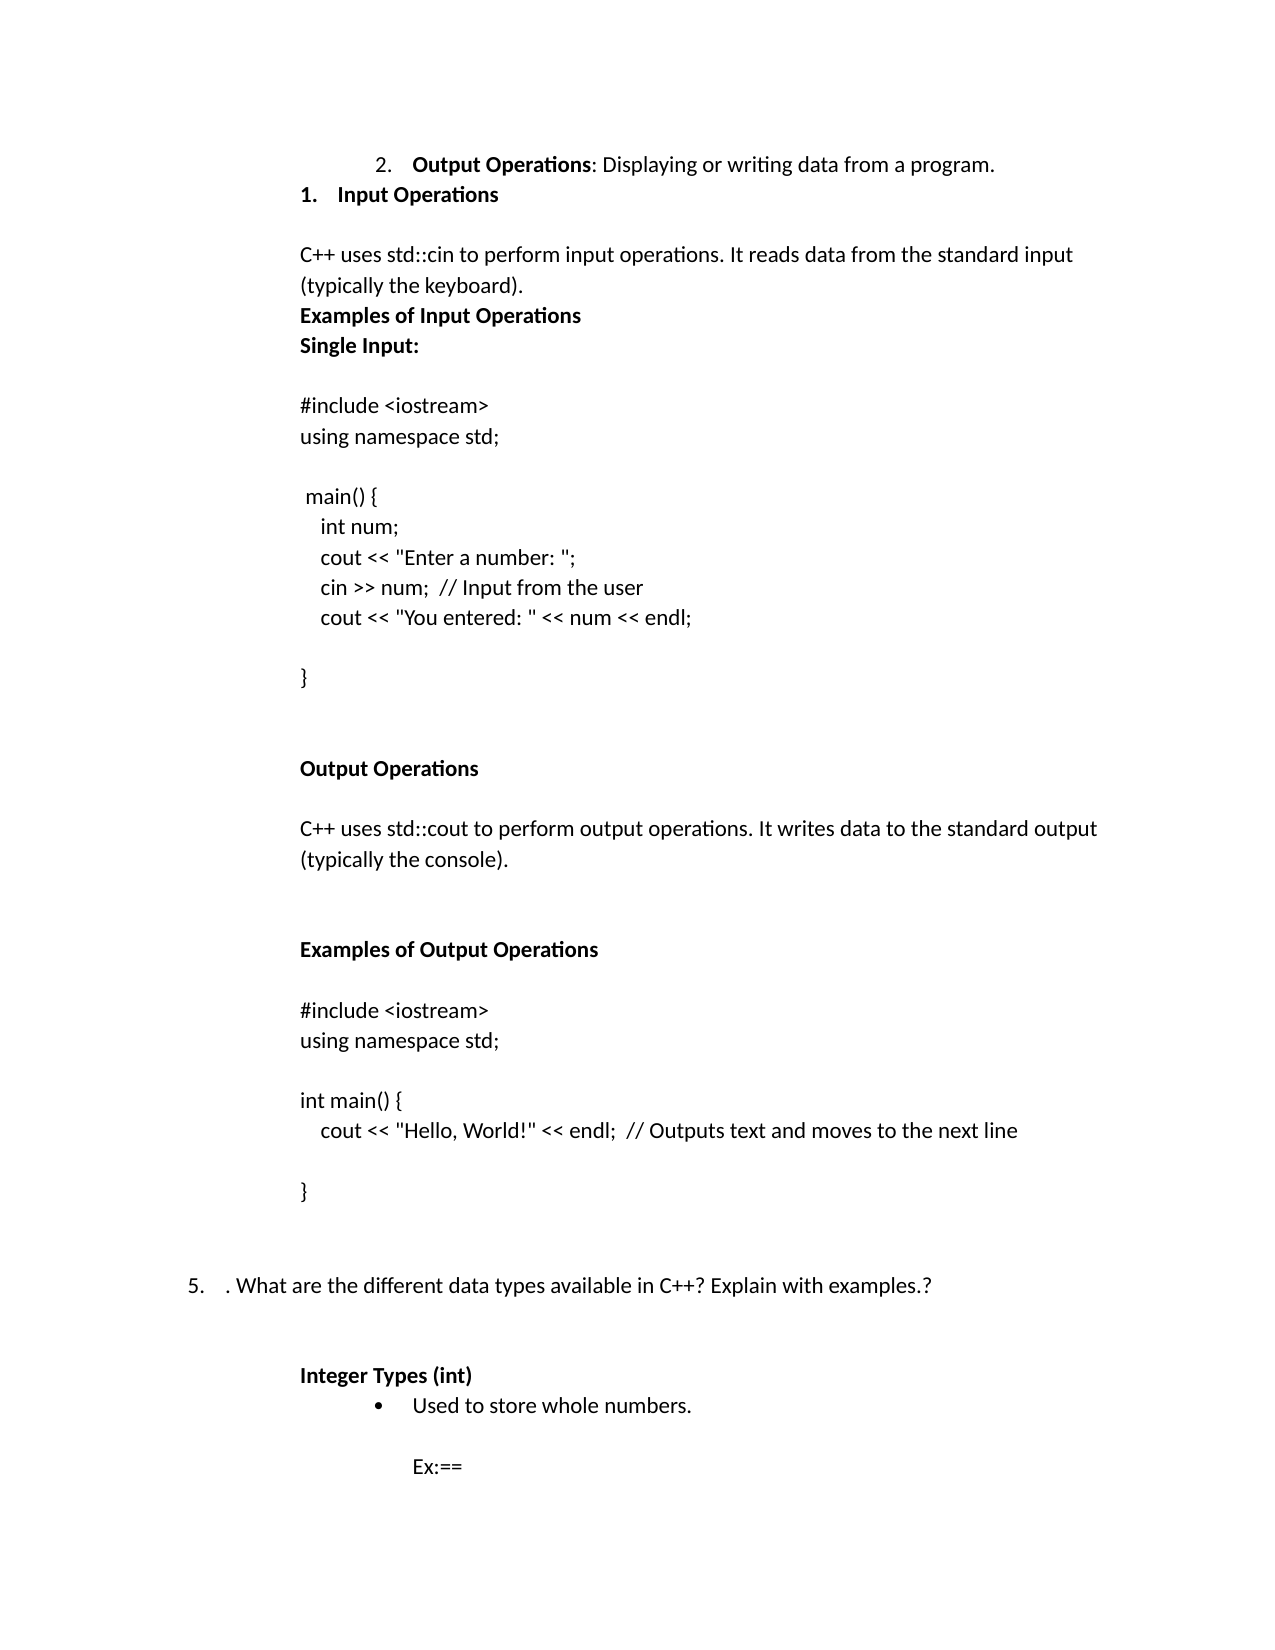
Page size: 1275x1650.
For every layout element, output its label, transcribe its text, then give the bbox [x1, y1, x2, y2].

list cout << "You entered: " << num << endl; [300, 603, 1125, 631]
list C++ uses std::cin to perform input operations. It reads data from the standard input (typically the keyboard). [300, 241, 1125, 299]
list using namespace std; [300, 1026, 1125, 1054]
list int num; [300, 512, 1125, 541]
list Ex:== [412, 1452, 1125, 1480]
list C++ uses std::cout to perform output operations. It writes data to the standard output (typically the console). [300, 814, 1125, 873]
list cin >> num; // Input from the user [300, 573, 1125, 601]
list Used to store whole numbers. [375, 1392, 1125, 1420]
list } [300, 1177, 1125, 1205]
list Output Operations: Displaying or writing data from a program. [375, 150, 1125, 178]
list } [300, 663, 1125, 692]
list Single Input: [300, 331, 1125, 359]
list cout << "Hello, World!" << endl; // Outputs text and moves to the next line [300, 1117, 1125, 1145]
list cout << "Enter a number: "; [300, 543, 1125, 571]
list Input Operations [300, 180, 1125, 208]
list Examples of Input Operations [300, 301, 1125, 329]
list using namespace std; [300, 422, 1125, 450]
list #include <iostream> [300, 392, 1125, 420]
list main() { [300, 482, 1125, 510]
list . What are the different data types available in C++? Explain with examples.? [187, 1271, 1125, 1299]
list Output Operations [300, 754, 1125, 782]
list Examples of Output Operations [300, 935, 1125, 963]
list int main() { [300, 1086, 1125, 1114]
list Integer Types (int) [300, 1361, 1125, 1389]
list #include <iostream> [300, 996, 1125, 1024]
